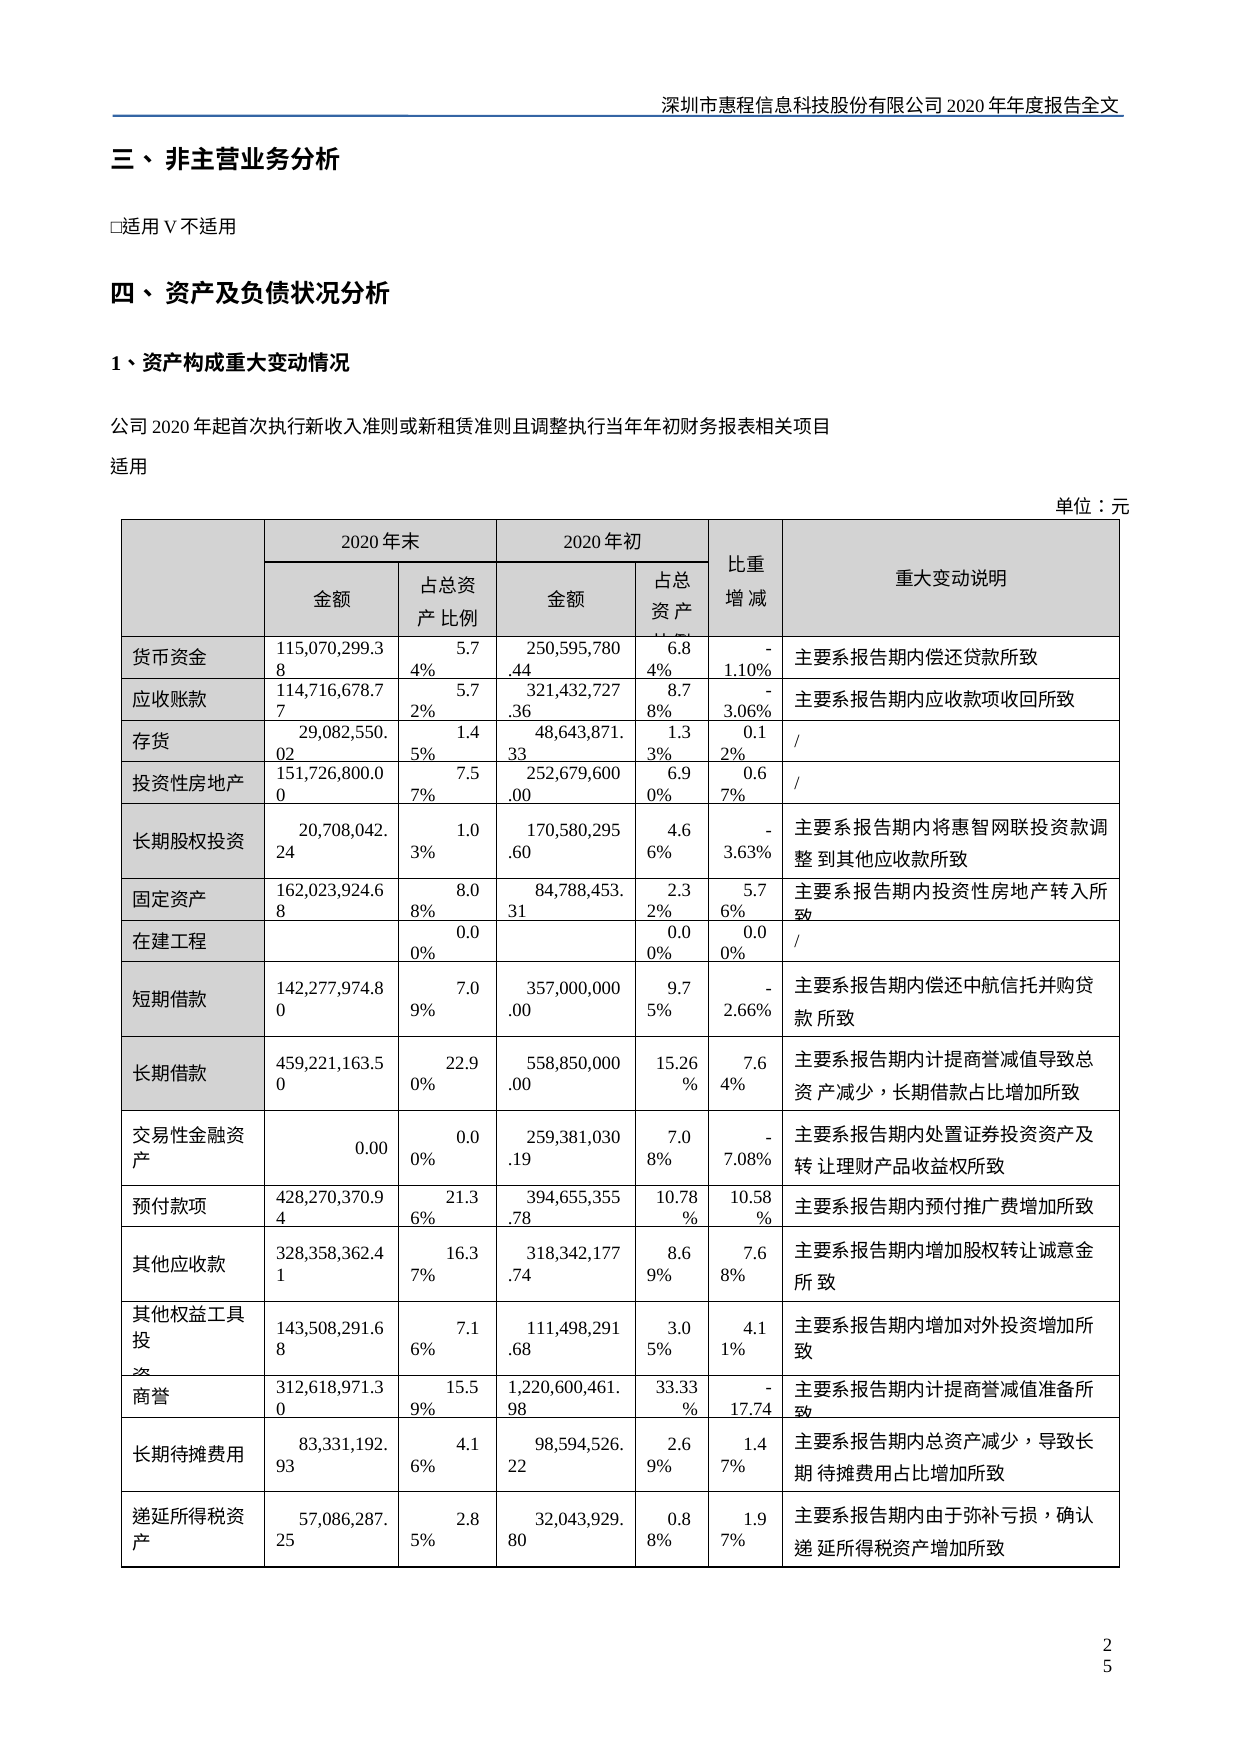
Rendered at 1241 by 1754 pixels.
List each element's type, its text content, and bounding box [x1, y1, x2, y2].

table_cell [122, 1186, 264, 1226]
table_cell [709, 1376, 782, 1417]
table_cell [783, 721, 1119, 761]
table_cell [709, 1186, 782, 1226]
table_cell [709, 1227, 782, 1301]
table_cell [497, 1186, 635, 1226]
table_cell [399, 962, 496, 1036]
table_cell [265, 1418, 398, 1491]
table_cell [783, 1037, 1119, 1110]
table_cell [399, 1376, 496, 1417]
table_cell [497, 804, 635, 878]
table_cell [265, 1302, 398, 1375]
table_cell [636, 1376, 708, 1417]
text 三、 非主营业务分析 [111, 142, 1130, 176]
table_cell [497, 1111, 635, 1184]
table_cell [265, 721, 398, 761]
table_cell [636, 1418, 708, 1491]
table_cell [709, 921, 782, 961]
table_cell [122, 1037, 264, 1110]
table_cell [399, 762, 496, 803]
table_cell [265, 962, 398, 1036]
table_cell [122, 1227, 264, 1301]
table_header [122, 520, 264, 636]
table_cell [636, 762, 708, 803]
text 适用 [111, 454, 1130, 479]
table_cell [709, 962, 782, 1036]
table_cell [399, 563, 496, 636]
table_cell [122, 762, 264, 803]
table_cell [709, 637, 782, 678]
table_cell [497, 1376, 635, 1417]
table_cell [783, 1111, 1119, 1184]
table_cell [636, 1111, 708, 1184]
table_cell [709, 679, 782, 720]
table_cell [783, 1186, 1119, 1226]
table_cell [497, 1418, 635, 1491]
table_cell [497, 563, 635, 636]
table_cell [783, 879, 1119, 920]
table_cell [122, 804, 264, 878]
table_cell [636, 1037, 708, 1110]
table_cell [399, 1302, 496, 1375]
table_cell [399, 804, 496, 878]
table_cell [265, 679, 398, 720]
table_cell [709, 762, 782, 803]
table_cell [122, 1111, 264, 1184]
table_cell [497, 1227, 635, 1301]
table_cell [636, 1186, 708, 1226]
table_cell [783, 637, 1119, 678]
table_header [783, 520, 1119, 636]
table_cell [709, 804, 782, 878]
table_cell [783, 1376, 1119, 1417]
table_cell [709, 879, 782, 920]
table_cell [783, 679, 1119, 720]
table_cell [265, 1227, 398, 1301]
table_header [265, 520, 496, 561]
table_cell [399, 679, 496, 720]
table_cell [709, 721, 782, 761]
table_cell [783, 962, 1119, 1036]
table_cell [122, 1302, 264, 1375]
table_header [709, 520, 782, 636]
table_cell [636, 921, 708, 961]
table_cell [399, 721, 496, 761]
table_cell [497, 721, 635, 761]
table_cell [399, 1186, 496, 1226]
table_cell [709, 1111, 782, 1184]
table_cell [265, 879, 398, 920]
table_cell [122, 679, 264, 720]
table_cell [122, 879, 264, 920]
text 四、 资产及负债状况分析 [111, 276, 1130, 310]
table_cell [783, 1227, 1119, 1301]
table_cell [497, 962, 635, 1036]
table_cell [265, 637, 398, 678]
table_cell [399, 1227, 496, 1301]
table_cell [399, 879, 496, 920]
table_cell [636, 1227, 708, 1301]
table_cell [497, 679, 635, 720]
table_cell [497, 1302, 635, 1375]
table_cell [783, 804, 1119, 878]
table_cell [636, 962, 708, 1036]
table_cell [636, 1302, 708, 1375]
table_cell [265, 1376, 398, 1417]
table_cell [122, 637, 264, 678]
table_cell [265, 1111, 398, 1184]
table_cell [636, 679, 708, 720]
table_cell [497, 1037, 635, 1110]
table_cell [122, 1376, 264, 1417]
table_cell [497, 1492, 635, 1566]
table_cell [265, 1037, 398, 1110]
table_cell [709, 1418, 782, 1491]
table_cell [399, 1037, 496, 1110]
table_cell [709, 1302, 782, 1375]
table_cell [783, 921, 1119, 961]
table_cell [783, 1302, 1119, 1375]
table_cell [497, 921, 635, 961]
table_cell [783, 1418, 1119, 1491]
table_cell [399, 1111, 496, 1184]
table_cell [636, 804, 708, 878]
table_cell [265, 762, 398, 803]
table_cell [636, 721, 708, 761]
text □适用V不适用 [111, 213, 1130, 239]
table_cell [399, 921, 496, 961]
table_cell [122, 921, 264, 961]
text 单位：元 [111, 494, 1130, 519]
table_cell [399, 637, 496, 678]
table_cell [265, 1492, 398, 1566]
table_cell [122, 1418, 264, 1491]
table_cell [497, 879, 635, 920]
text 公司2020年起首次执行新收入准则或新租赁准则且调整执行当年年初财务报表相关项目 [111, 414, 1130, 439]
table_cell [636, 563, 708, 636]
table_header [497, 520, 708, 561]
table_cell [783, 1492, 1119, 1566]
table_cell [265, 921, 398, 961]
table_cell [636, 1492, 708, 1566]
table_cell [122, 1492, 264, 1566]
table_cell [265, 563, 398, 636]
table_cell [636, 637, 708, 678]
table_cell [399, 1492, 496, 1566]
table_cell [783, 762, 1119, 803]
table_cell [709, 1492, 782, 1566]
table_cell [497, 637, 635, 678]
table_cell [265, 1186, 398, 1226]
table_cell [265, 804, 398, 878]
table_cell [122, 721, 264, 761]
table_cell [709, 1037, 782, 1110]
text 1、资产构成重大变动情况 [111, 348, 1130, 376]
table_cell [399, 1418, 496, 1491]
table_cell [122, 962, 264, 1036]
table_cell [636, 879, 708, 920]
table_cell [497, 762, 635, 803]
